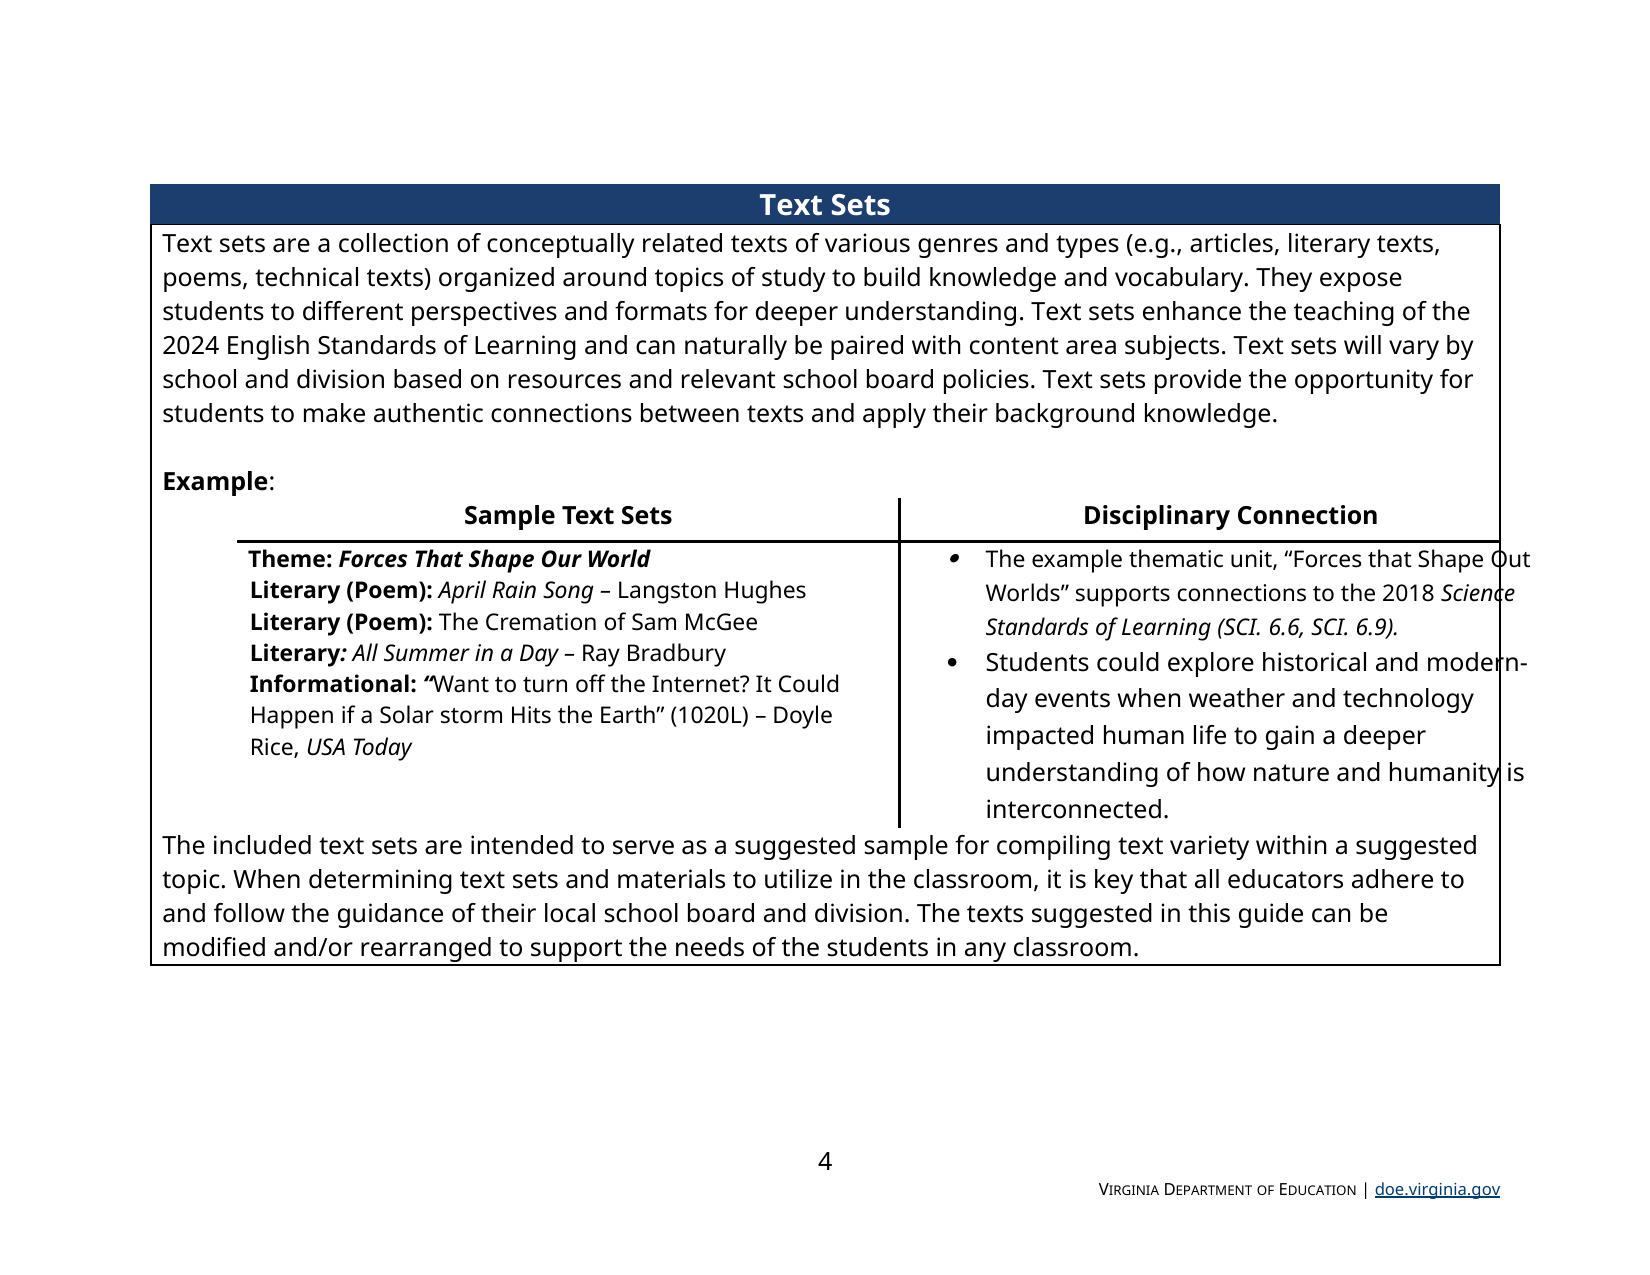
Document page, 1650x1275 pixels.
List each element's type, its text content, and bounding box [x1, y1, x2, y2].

table_header Text sets are a collection of conceptually related texts of various genres and types (e.g., articles, literary texts, poems, technical texts) organized around topics of study to build knowledge and vocabulary. They expose students to different perspectives and formats for deeper understanding. Text sets enhance the teaching of the 2024 English Standards of Learning and can naturally be paired with content area subjects. Text sets will vary by school and division based on resources and relevant school board policies. Text sets provide the opportunity for students to make authentic connections between texts and apply their background knowledge. Example: The included text sets are intended to serve as a suggested sample for compiling text variety within a suggested topic. When determining text sets and materials to utilize in the classroom, it is key that all educators adhere to and follow the guidance of their local school board and division. The texts suggested in this guide can be modified and/or rearranged to support the needs of the students in any classroom. [152, 225, 1499, 964]
text Text Sets [150, 184, 1500, 224]
